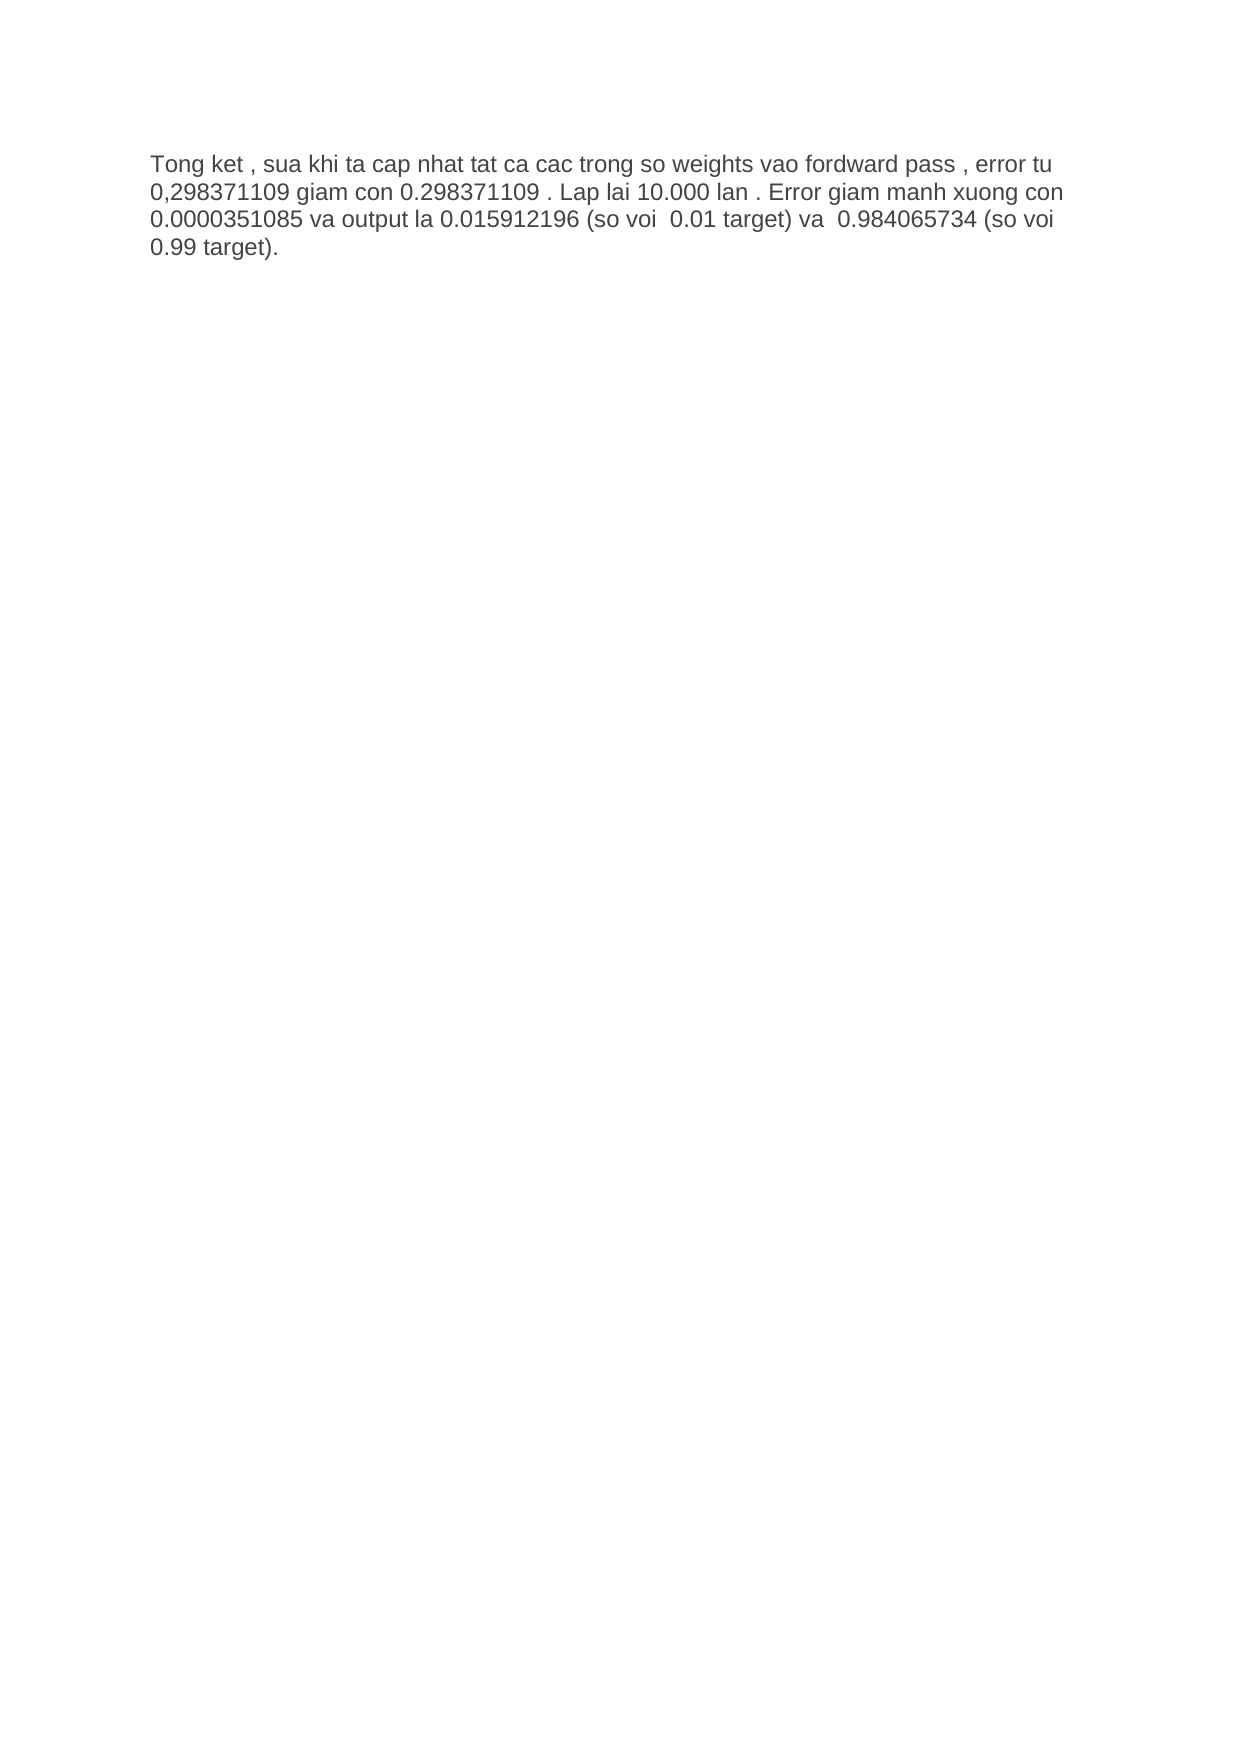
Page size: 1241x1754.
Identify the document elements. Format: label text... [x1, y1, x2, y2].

text Tong ket , sua khi ta cap nhat tat ca cac trong so weights vao fordward pass , error tu 0,298371109 giam con 0.298371109 . Lap lai 10.000 lan . Error giam manh xuong con 0.0000351085 va output la 0.015912196 (so voi 0.01 target) va 0.984065734 (so voi 0.99 target). [150, 150, 1090, 260]
